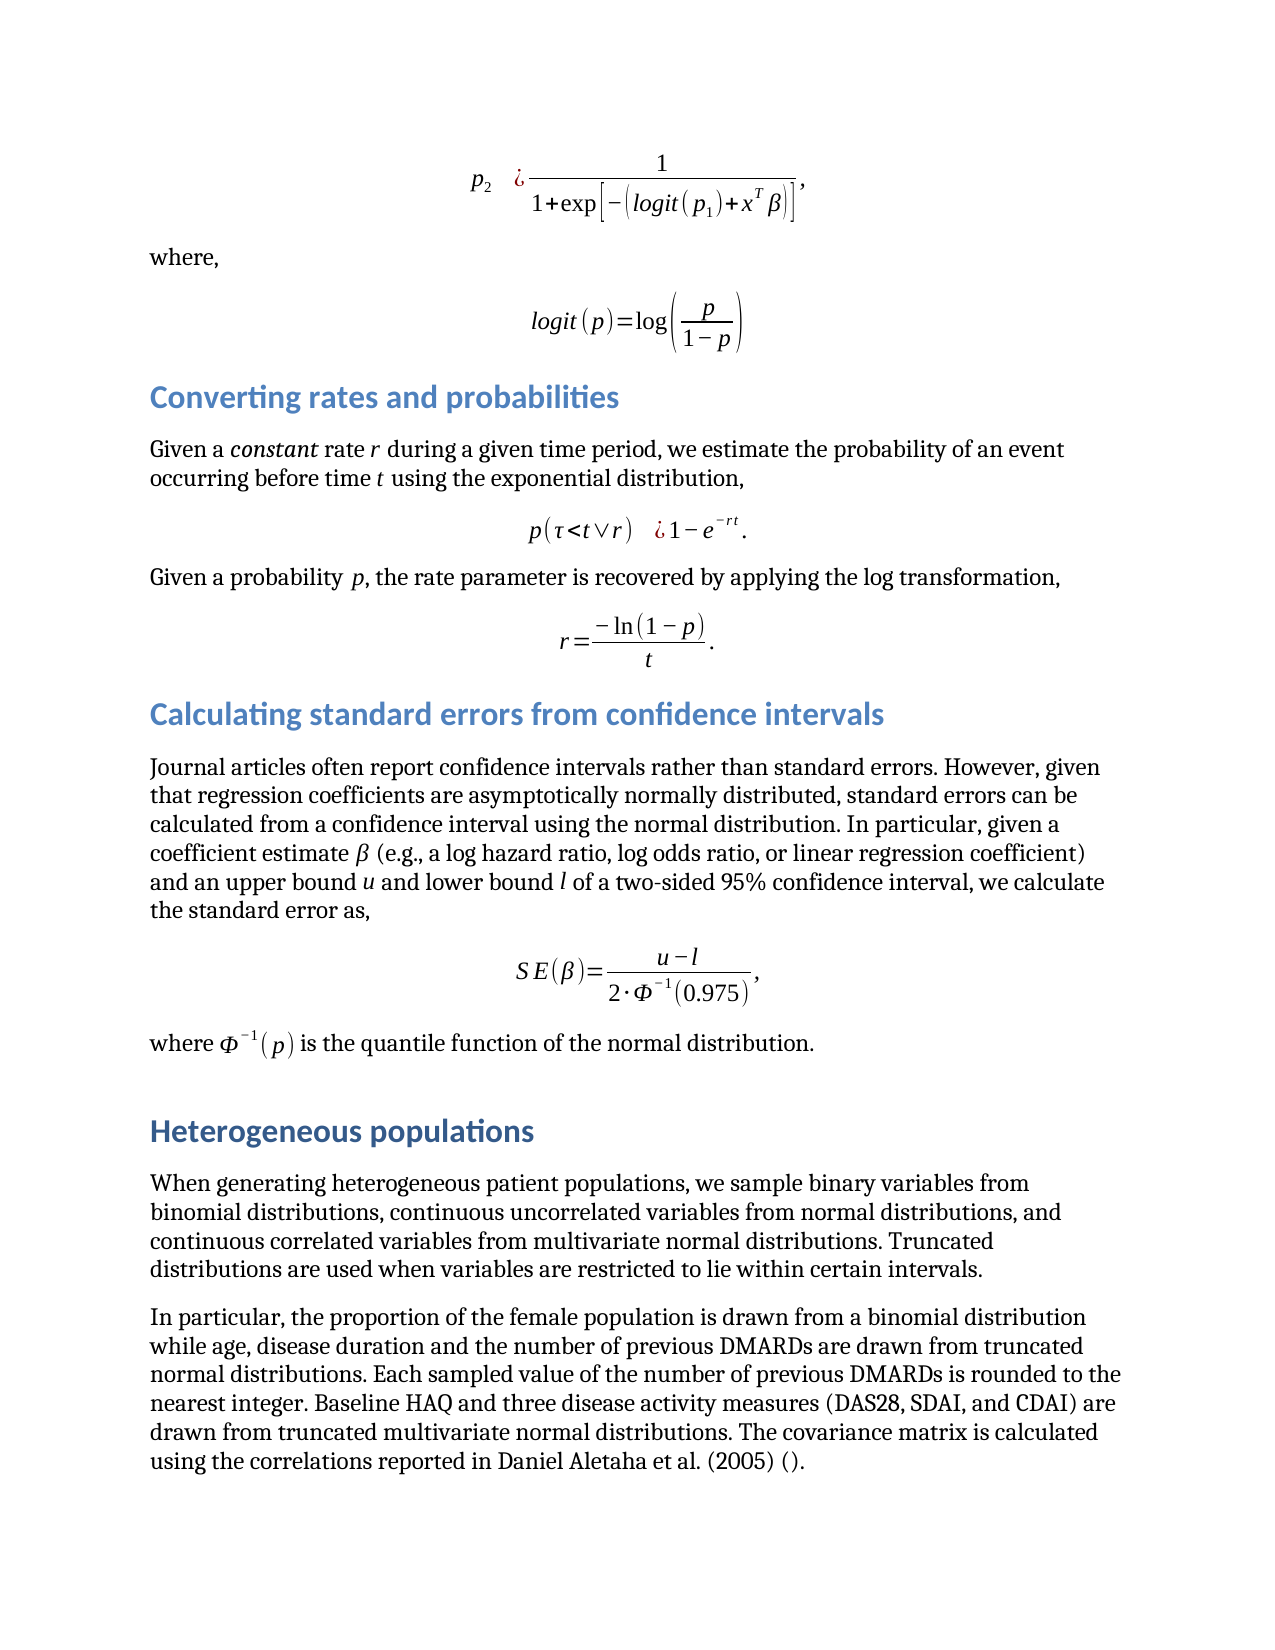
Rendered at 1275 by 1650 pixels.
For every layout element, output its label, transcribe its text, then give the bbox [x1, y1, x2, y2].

text where, [150, 243, 1125, 271]
text In particular, the proportion of the female population is drawn from a binomial distribution while age, disease duration and the number of previous DMARDs are drawn from truncated normal distributions. Each sampled value of the number of previous DMARDs is rounded to the nearest integer. Baseline HAQ and three disease activity measures (DAS28, SDAI, and CDAI) are drawn from truncated multivariate normal distributions. The covariance matrix is calculated using the correlations reported in Daniel Aletaha et al. (2005) (). [150, 1303, 1125, 1475]
text When generating heterogeneous patient populations, we sample binary variables from binomial distributions, continuous uncorrelated variables from normal distributions, and continuous correlated variables from multivariate normal distributions. Truncated distributions are used when variables are restricted to lie within certain intervals. [150, 1169, 1125, 1284]
text Given a constant rate during a given time period, we estimate the probability of an event occurring before time using the exponential distribution, [150, 435, 1125, 493]
subtitle Heterogeneous populations [150, 1109, 1125, 1150]
subtitle Calculating standard errors from confidence intervals [150, 693, 1125, 734]
text Given a probability , the rate parameter is recovered by applying the log transformation, [150, 563, 1125, 592]
text where is the quantile function of the normal distribution. [150, 1027, 1125, 1059]
subtitle Converting rates and probabilities [150, 376, 1125, 417]
text Journal articles often report confidence intervals rather than standard errors. However, given that regression coefficients are asymptotically normally distributed, standard errors can be calculated from a confidence interval using the normal distribution. In particular, given a coefficient estimate (e.g., a log hazard ratio, log odds ratio, or linear regression coefficient) and an upper bound and lower bound of a two-sided 95% confidence interval, we calculate the standard error as, [150, 752, 1125, 925]
